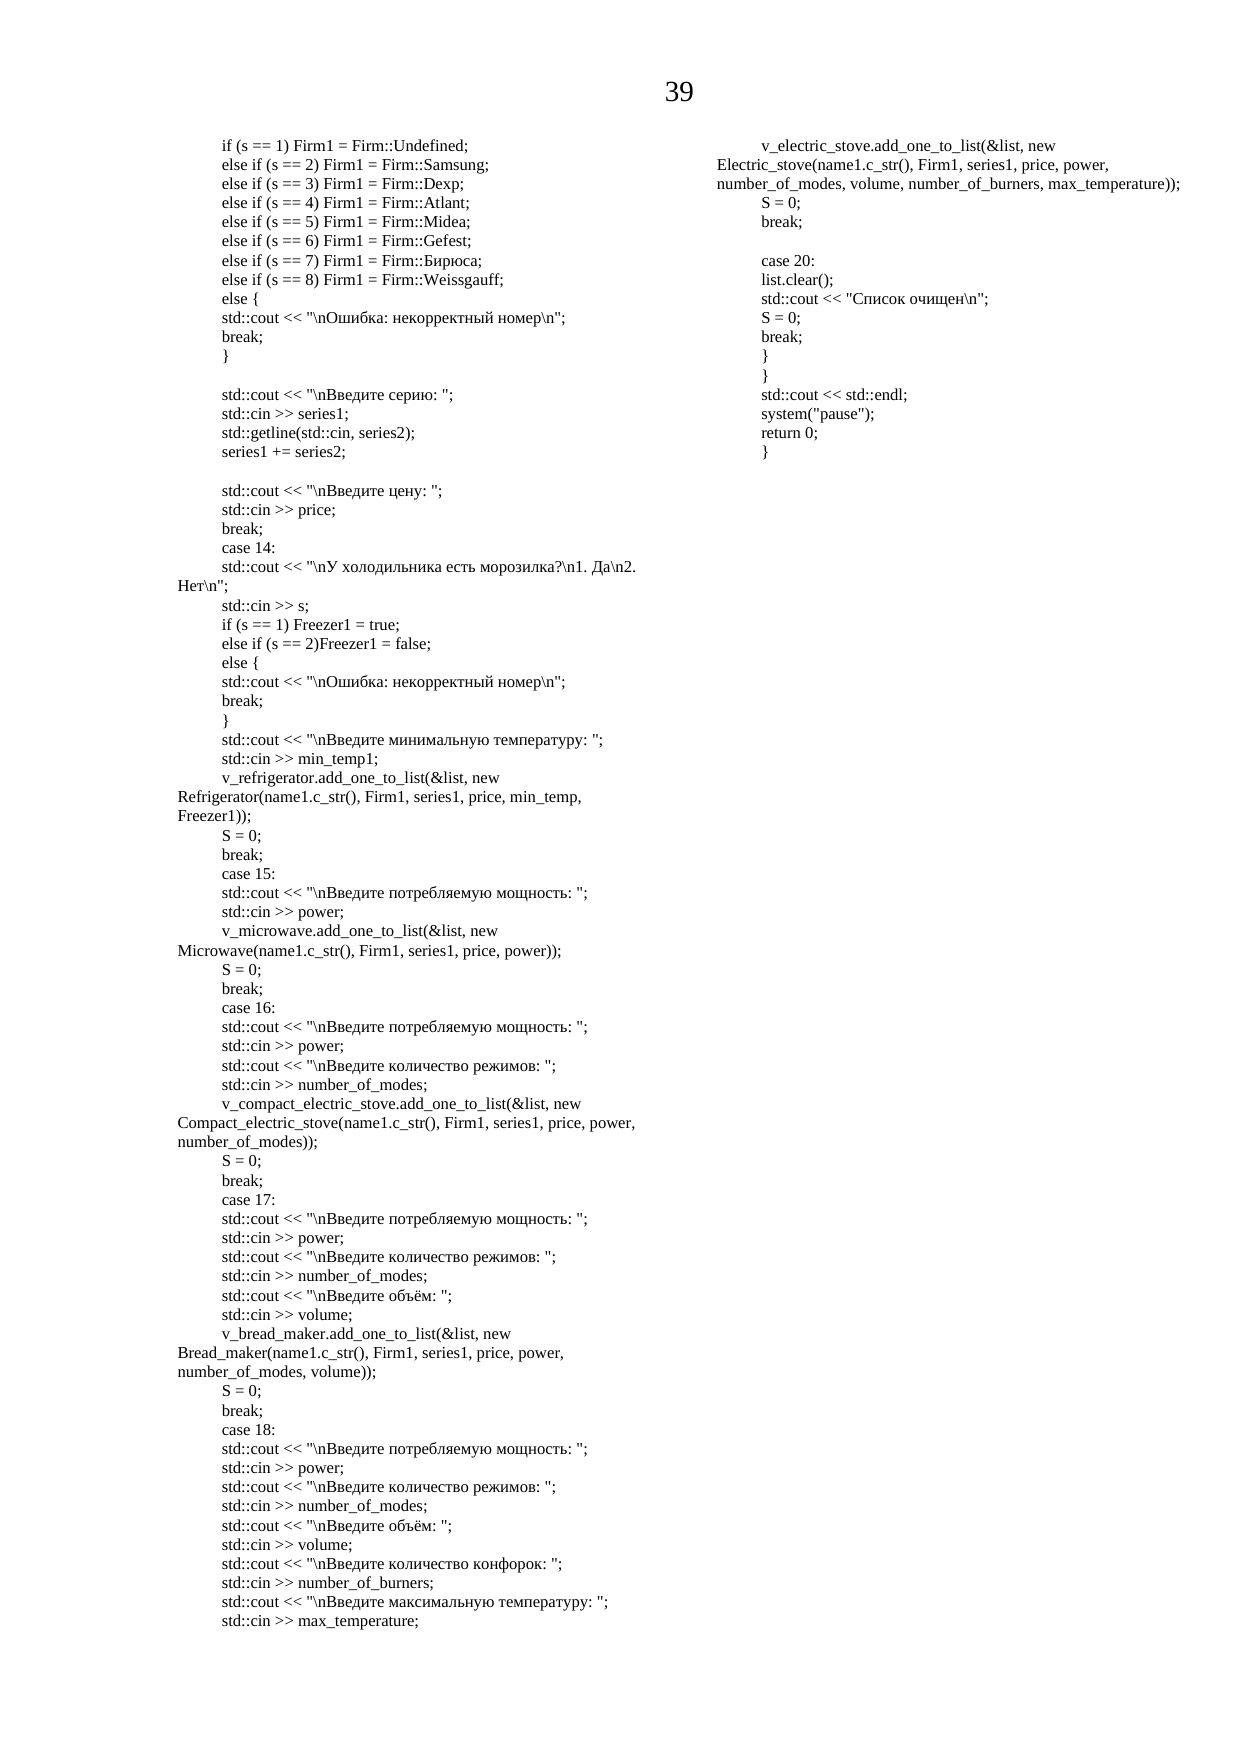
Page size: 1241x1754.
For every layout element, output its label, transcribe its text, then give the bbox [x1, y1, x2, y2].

text std::cin >> min_temp1; [177, 749, 642, 768]
text std::cin >> power; [177, 1228, 642, 1247]
text else if (s == 7) Firm1 = Firm::Бирюса; [177, 250, 642, 269]
text std::cout << "\nВведите потребляемую мощность: "; [177, 1209, 642, 1228]
text v_microwave.add_one_to_list(&list, new Microwave(name1.c_str(), Firm1, series1, price, power)); [177, 921, 642, 959]
text std::cout << "\nУ холодильника есть морозилка?\n1. Да\n2. Нет\n"; [177, 557, 642, 595]
text case 15: [177, 864, 642, 883]
text else if (s == 2)Freezer1 = false; [177, 634, 642, 653]
text break; [177, 1400, 642, 1419]
text std::cout << "\nВведите серию: "; [177, 384, 642, 404]
text std::cin >> s; [177, 595, 642, 614]
text std::cin >> number_of_modes; [177, 1496, 642, 1515]
text std::cout << "\nВведите объём: "; [177, 1285, 642, 1304]
text std::cout << "\nВведите потребляемую мощность: "; [177, 1017, 642, 1036]
text std::cout << "\nВведите количество режимов: "; [177, 1055, 642, 1074]
text case 17: [177, 1189, 642, 1209]
text std::cout << "\nВведите объём: "; [177, 1515, 642, 1534]
text case 20: [717, 250, 1181, 269]
text break; [177, 1170, 642, 1189]
text break; [177, 691, 642, 710]
text case 14: [177, 538, 642, 557]
text S = 0; [177, 959, 642, 979]
text S = 0; [177, 1151, 642, 1170]
text v_compact_electric_stove.add_one_to_list(&list, new Compact_electric_stove(name1.c_str(), Firm1, series1, price, power, number_of_modes)); [177, 1094, 642, 1151]
text std::cout << "\nВведите цену: "; [177, 480, 642, 499]
text std::cout << "\nОшибка: некорректный номер\n"; [177, 672, 642, 691]
text std::cin >> number_of_burners; [177, 1573, 642, 1592]
text else if (s == 6) Firm1 = Firm::Gefest; [177, 231, 642, 250]
text std::cin >> volume; [177, 1534, 642, 1554]
text std::cin >> number_of_modes; [177, 1266, 642, 1285]
text std::cin >> power; [177, 1036, 642, 1055]
text std::cout << "\nОшибка: некорректный номер\n"; [177, 308, 642, 327]
text system("pause"); [717, 404, 1181, 423]
text std::cout << "\nВведите количество конфорок: "; [177, 1554, 642, 1573]
text break; [177, 844, 642, 864]
text v_bread_maker.add_one_to_list(&list, new Bread_maker(name1.c_str(), Firm1, series1, price, power, number_of_modes, volume)); [177, 1324, 642, 1381]
text break; [177, 519, 642, 538]
text S = 0; [177, 825, 642, 844]
text std::cout << "\nВведите максимальную температуру: "; [177, 1592, 642, 1611]
text } [717, 365, 1181, 384]
text std::cin >> number_of_modes; [177, 1074, 642, 1094]
text v_electric_stove.add_one_to_list(&list, new Electric_stove(name1.c_str(), Firm1, series1, price, power, number_of_modes, volume, number_of_burners, max_temperature)); [717, 135, 1181, 193]
text } [717, 346, 1181, 365]
text std::cout << "\nВведите минимальную температуру: "; [177, 729, 642, 749]
text } [717, 442, 1181, 461]
text if (s == 1) Freezer1 = true; [177, 614, 642, 634]
text case 16: [177, 998, 642, 1017]
text else if (s == 2) Firm1 = Firm::Samsung; [177, 154, 642, 174]
text else if (s == 4) Firm1 = Firm::Atlant; [177, 193, 642, 212]
text std::cout << "\nВведите потребляемую мощность: "; [177, 1439, 642, 1458]
text else { [177, 289, 642, 308]
text } [177, 346, 642, 365]
text std::cin >> max_temperature; [177, 1611, 642, 1630]
text break; [717, 327, 1181, 346]
text S = 0; [717, 193, 1181, 212]
text break; [177, 327, 642, 346]
text S = 0; [717, 308, 1181, 327]
text break; [717, 212, 1181, 231]
text v_refrigerator.add_one_to_list(&list, new Refrigerator(name1.c_str(), Firm1, series1, price, min_temp, Freezer1)); [177, 768, 642, 825]
text return 0; [717, 423, 1181, 442]
text series1 += series2; [177, 442, 642, 461]
text std::cout << std::endl; [717, 384, 1181, 404]
text else if (s == 5) Firm1 = Firm::Midea; [177, 212, 642, 231]
text std::cout << "\nВведите потребляемую мощность: "; [177, 883, 642, 902]
text break; [177, 979, 642, 998]
text if (s == 1) Firm1 = Firm::Undefined; [177, 135, 642, 154]
text else if (s == 3) Firm1 = Firm::Dexp; [177, 174, 642, 193]
text std::cin >> series1; [177, 404, 642, 423]
text } [177, 710, 642, 729]
text list.clear(); [717, 269, 1181, 289]
text std::cin >> power; [177, 902, 642, 921]
text std::cin >> volume; [177, 1304, 642, 1324]
text case 18: [177, 1419, 642, 1439]
text else if (s == 8) Firm1 = Firm::Weissgauff; [177, 269, 642, 289]
text else { [177, 653, 642, 672]
text std::cin >> price; [177, 499, 642, 519]
text std::getline(std::cin, series2); [177, 423, 642, 442]
text std::cout << "Список очищен\n"; [717, 289, 1181, 308]
text std::cout << "\nВведите количество режимов: "; [177, 1247, 642, 1266]
text std::cout << "\nВведите количество режимов: "; [177, 1477, 642, 1496]
text std::cin >> power; [177, 1458, 642, 1477]
text S = 0; [177, 1381, 642, 1400]
